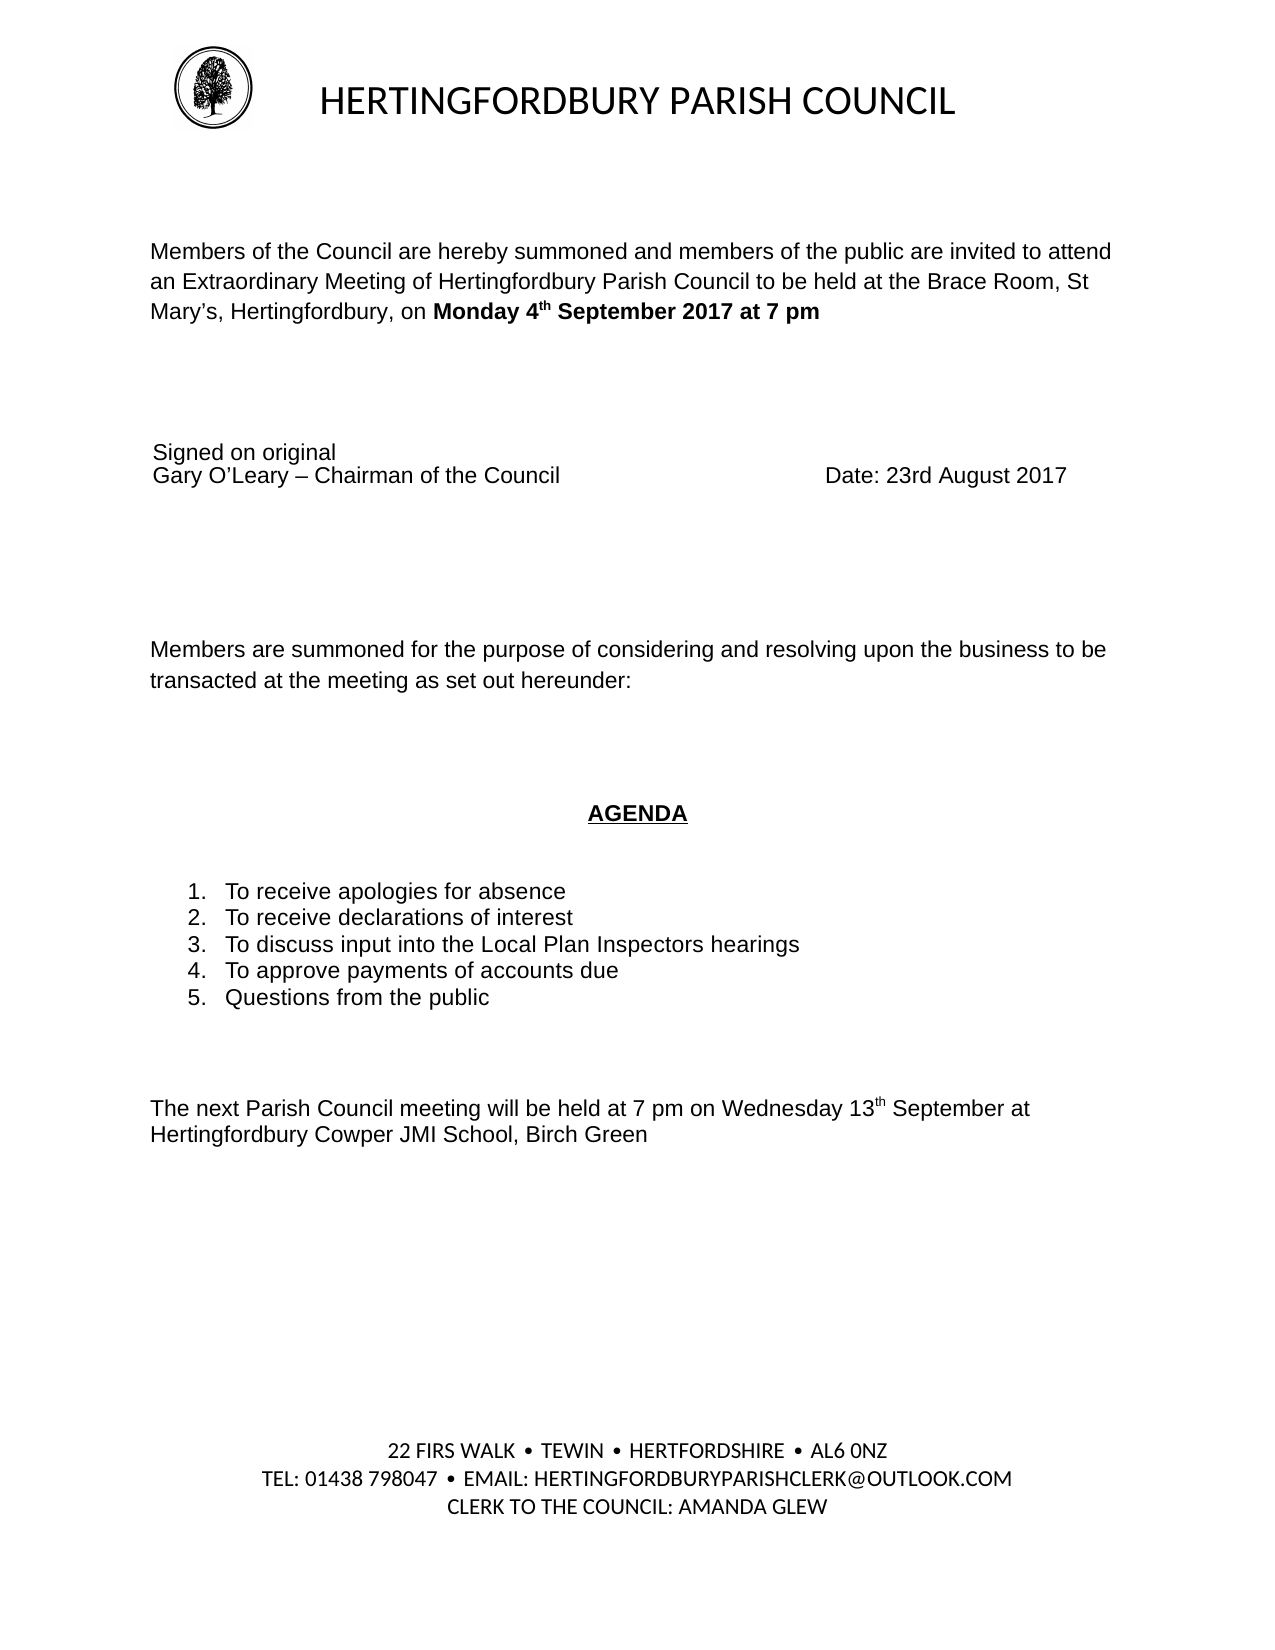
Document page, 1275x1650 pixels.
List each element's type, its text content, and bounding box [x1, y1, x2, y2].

text Members are summoned for the purpose of considering and resolving upon the business to be [150, 642, 1125, 661]
list Questions from the public [187, 983, 1125, 1010]
text transacted at the meeting as set out hereunder: [150, 673, 1125, 692]
text Gary O’Leary – Chairman of the Council Date: 23rd August 2017 [152, 465, 1104, 489]
text AGENDA [150, 800, 1125, 827]
list To receive declarations of interest [187, 904, 1125, 931]
text Signed on original [152, 442, 1104, 465]
picture [173, 45, 254, 130]
text The next Parish Council meeting will be held at 7 pm on Wednesday 13th September at Hertingfordbury Cowper JMI School, Birch Green [150, 1094, 1125, 1147]
list To approve payments of accounts due [187, 957, 1125, 983]
list To discuss input into the Local Plan Inspectors hearings [187, 931, 1125, 957]
list To receive apologies for absence [187, 878, 1125, 904]
text Members of the Council are hereby summoned and members of the public are invited to attend an Extraordinary Meeting of Hertingfordbury Parish Council to be held at the Brace Room, St Mary’s, Hertingfordbury, on Monday 4th September 2017 at 7 pm [150, 238, 1125, 324]
